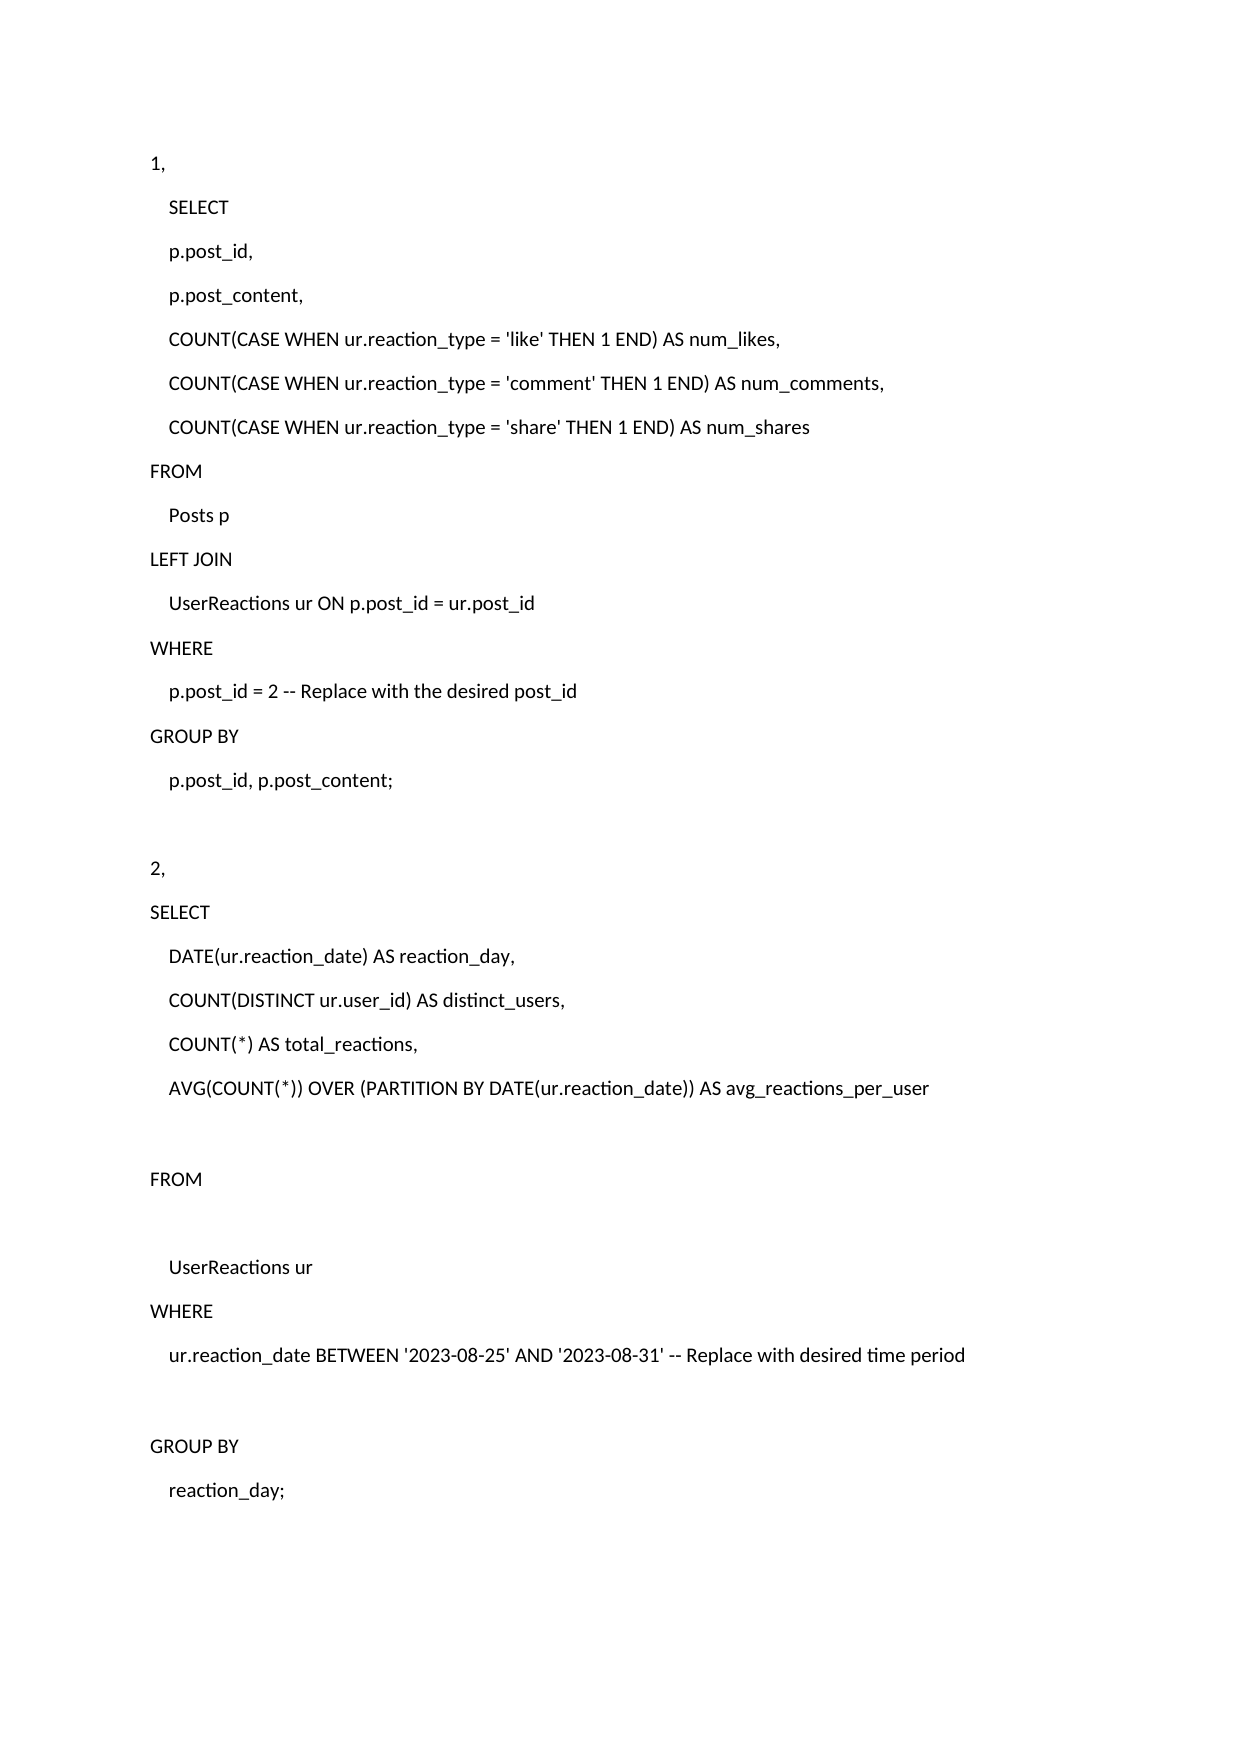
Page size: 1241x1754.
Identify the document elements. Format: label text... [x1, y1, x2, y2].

text UserReactions ur ON p.post_id = ur.post_id [150, 591, 1090, 616]
text DATE(ur.reaction_date) AS reaction_day, [150, 943, 1090, 968]
text 1, [150, 150, 1090, 175]
text COUNT(DISTINCT ur.user_id) AS distinct_users, [150, 987, 1090, 1013]
text FROM [150, 458, 1090, 484]
text 2, [150, 855, 1090, 880]
text GROUP BY [150, 723, 1090, 748]
text p.post_id = 2 -- Replace with the desired post_id [150, 679, 1090, 704]
text FROM [150, 1166, 1090, 1192]
text p.post_content, [150, 282, 1090, 308]
text reaction_day; [150, 1477, 1090, 1503]
text WHERE [150, 635, 1090, 660]
text p.post_id, [150, 238, 1090, 263]
text SELECT [150, 899, 1090, 924]
text p.post_id, p.post_content; [150, 767, 1090, 792]
text LEFT JOIN [150, 547, 1090, 572]
text AVG(COUNT(*)) OVER (PARTITION BY DATE(ur.reaction_date)) AS avg_reactions_per_user [150, 1075, 1090, 1101]
text COUNT(CASE WHEN ur.reaction_type = 'comment' THEN 1 END) AS num_comments, [150, 370, 1090, 396]
text SELECT [150, 194, 1090, 219]
text Posts p [150, 502, 1090, 528]
text UserReactions ur [150, 1254, 1090, 1280]
text ur.reaction_date BETWEEN '2023-08-25' AND '2023-08-31' -- Replace with desired time period [150, 1342, 1090, 1368]
text COUNT(CASE WHEN ur.reaction_type = 'share' THEN 1 END) AS num_shares [150, 414, 1090, 440]
text COUNT(*) AS total_reactions, [150, 1031, 1090, 1057]
text WHERE [150, 1298, 1090, 1324]
text COUNT(CASE WHEN ur.reaction_type = 'like' THEN 1 END) AS num_likes, [150, 326, 1090, 352]
text GROUP BY [150, 1433, 1090, 1459]
